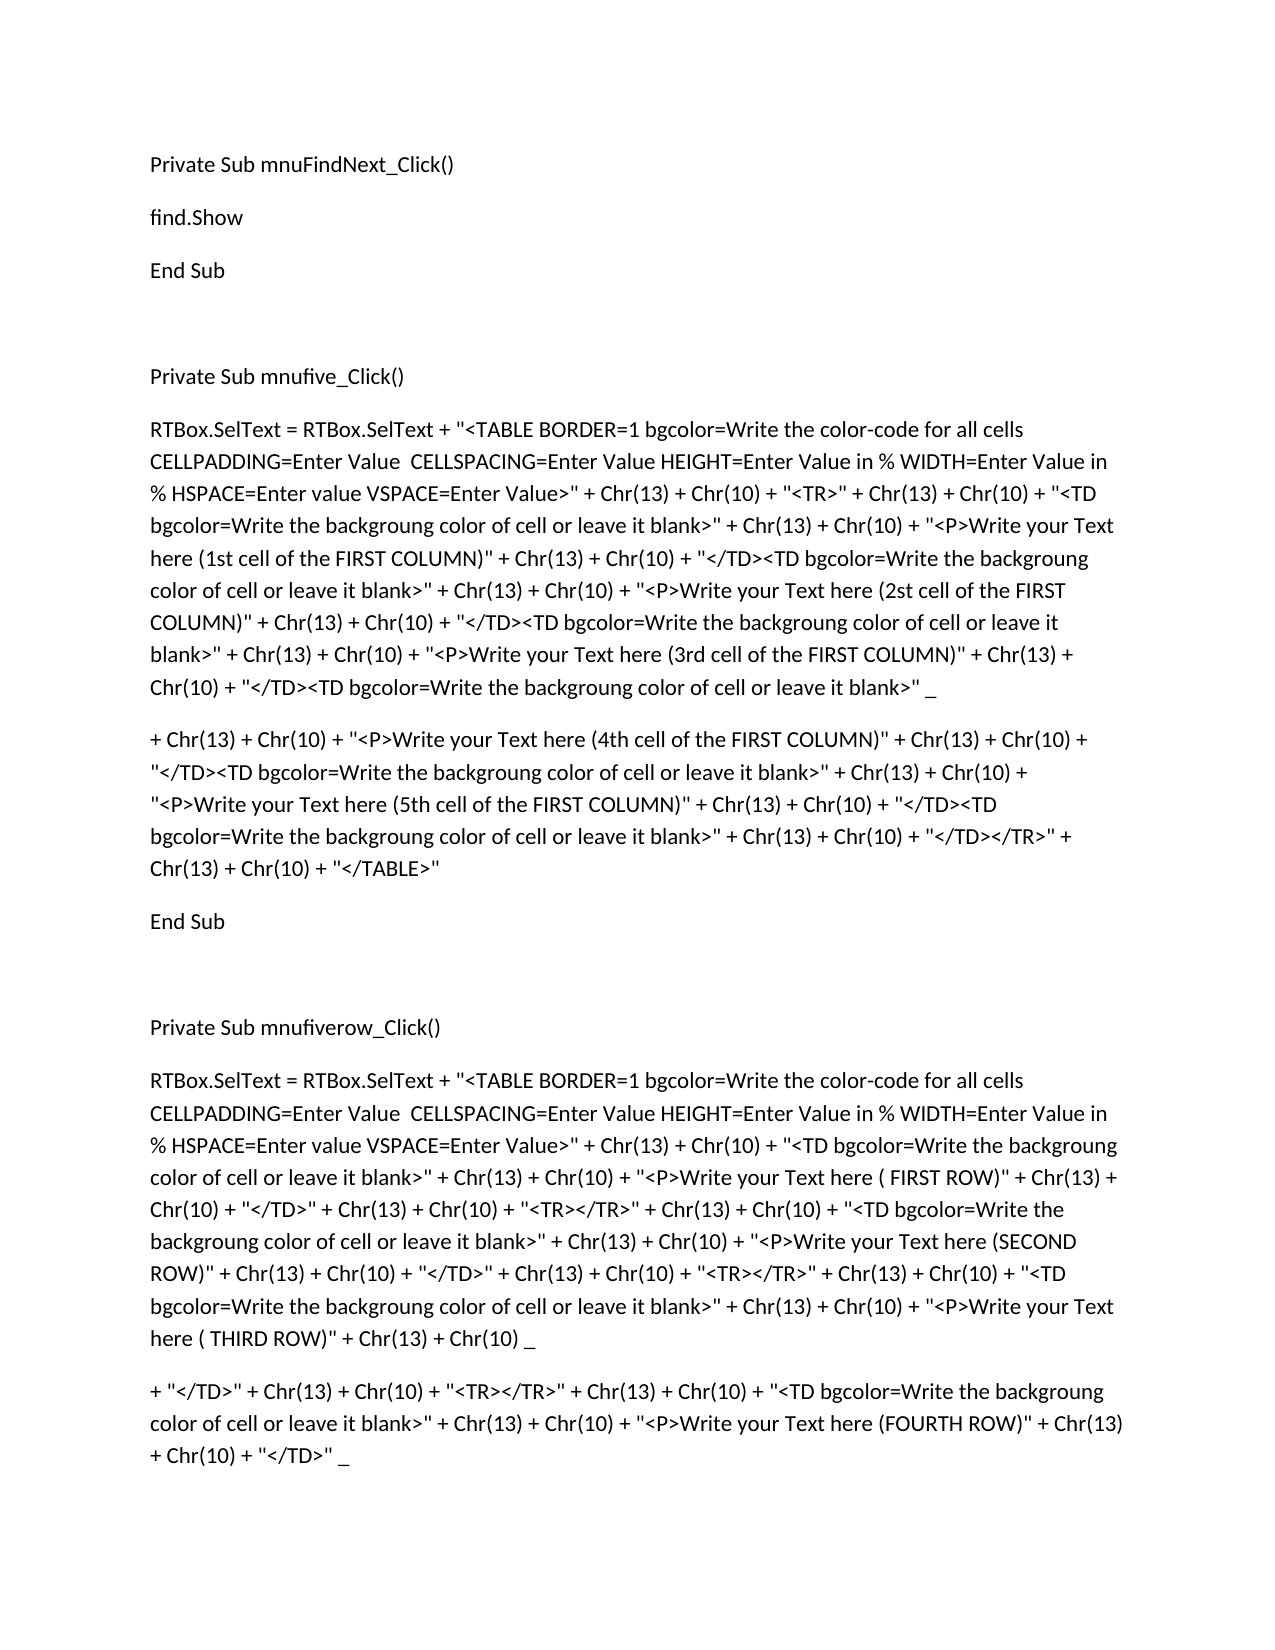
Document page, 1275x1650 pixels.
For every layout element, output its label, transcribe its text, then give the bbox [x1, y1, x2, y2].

text RTBox.SelText = RTBox.SelText + "<TABLE BORDER=1 bgcolor=Write the color-code for all cells CELLPADDING=Enter Value CELLSPACING=Enter Value HEIGHT=Enter Value in % WIDTH=Enter Value in % HSPACE=Enter value VSPACE=Enter Value>" + Chr(13) + Chr(10) + "<TD bgcolor=Write the backgroung color of cell or leave it blank>" + Chr(13) + Chr(10) + "<P>Write your Text here ( FIRST ROW)" + Chr(13) + Chr(10) + "</TD>" + Chr(13) + Chr(10) + "<TR></TR>" + Chr(13) + Chr(10) + "<TD bgcolor=Write the backgroung color of cell or leave it blank>" + Chr(13) + Chr(10) + "<P>Write your Text here (SECOND ROW)" + Chr(13) + Chr(10) + "</TD>" + Chr(13) + Chr(10) + "<TR></TR>" + Chr(13) + Chr(10) + "<TD bgcolor=Write the backgroung color of cell or leave it blank>" + Chr(13) + Chr(10) + "<P>Write your Text here ( THIRD ROW)" + Chr(13) + Chr(10) _ [150, 1066, 1125, 1352]
text End Sub [150, 256, 1125, 284]
text RTBox.SelText = RTBox.SelText + "<TABLE BORDER=1 bgcolor=Write the color-code for all cells CELLPADDING=Enter Value CELLSPACING=Enter Value HEIGHT=Enter Value in % WIDTH=Enter Value in % HSPACE=Enter value VSPACE=Enter Value>" + Chr(13) + Chr(10) + "<TR>" + Chr(13) + Chr(10) + "<TD bgcolor=Write the backgroung color of cell or leave it blank>" + Chr(13) + Chr(10) + "<P>Write your Text here (1st cell of the FIRST COLUMN)" + Chr(13) + Chr(10) + "</TD><TD bgcolor=Write the backgroung color of cell or leave it blank>" + Chr(13) + Chr(10) + "<P>Write your Text here (2st cell of the FIRST COLUMN)" + Chr(13) + Chr(10) + "</TD><TD bgcolor=Write the backgroung color of cell or leave it blank>" + Chr(13) + Chr(10) + "<P>Write your Text here (3rd cell of the FIRST COLUMN)" + Chr(13) + Chr(10) + "</TD><TD bgcolor=Write the backgroung color of cell or leave it blank>" _ [150, 415, 1125, 701]
text Private Sub mnufiverow_Click() [150, 1013, 1125, 1041]
text + "</TD>" + Chr(13) + Chr(10) + "<TR></TR>" + Chr(13) + Chr(10) + "<TD bgcolor=Write the backgroung color of cell or leave it blank>" + Chr(13) + Chr(10) + "<P>Write your Text here (FOURTH ROW)" + Chr(13) + Chr(10) + "</TD>" _ [150, 1377, 1125, 1469]
text Private Sub mnufive_Click() [150, 362, 1125, 390]
text find.Show [150, 203, 1125, 231]
text + Chr(13) + Chr(10) + "<P>Write your Text here (4th cell of the FIRST COLUMN)" + Chr(13) + Chr(10) + "</TD><TD bgcolor=Write the backgroung color of cell or leave it blank>" + Chr(13) + Chr(10) + "<P>Write your Text here (5th cell of the FIRST COLUMN)" + Chr(13) + Chr(10) + "</TD><TD bgcolor=Write the backgroung color of cell or leave it blank>" + Chr(13) + Chr(10) + "</TD></TR>" + Chr(13) + Chr(10) + "</TABLE>" [150, 726, 1125, 882]
text Private Sub mnuFindNext_Click() [150, 150, 1125, 178]
text End Sub [150, 907, 1125, 935]
